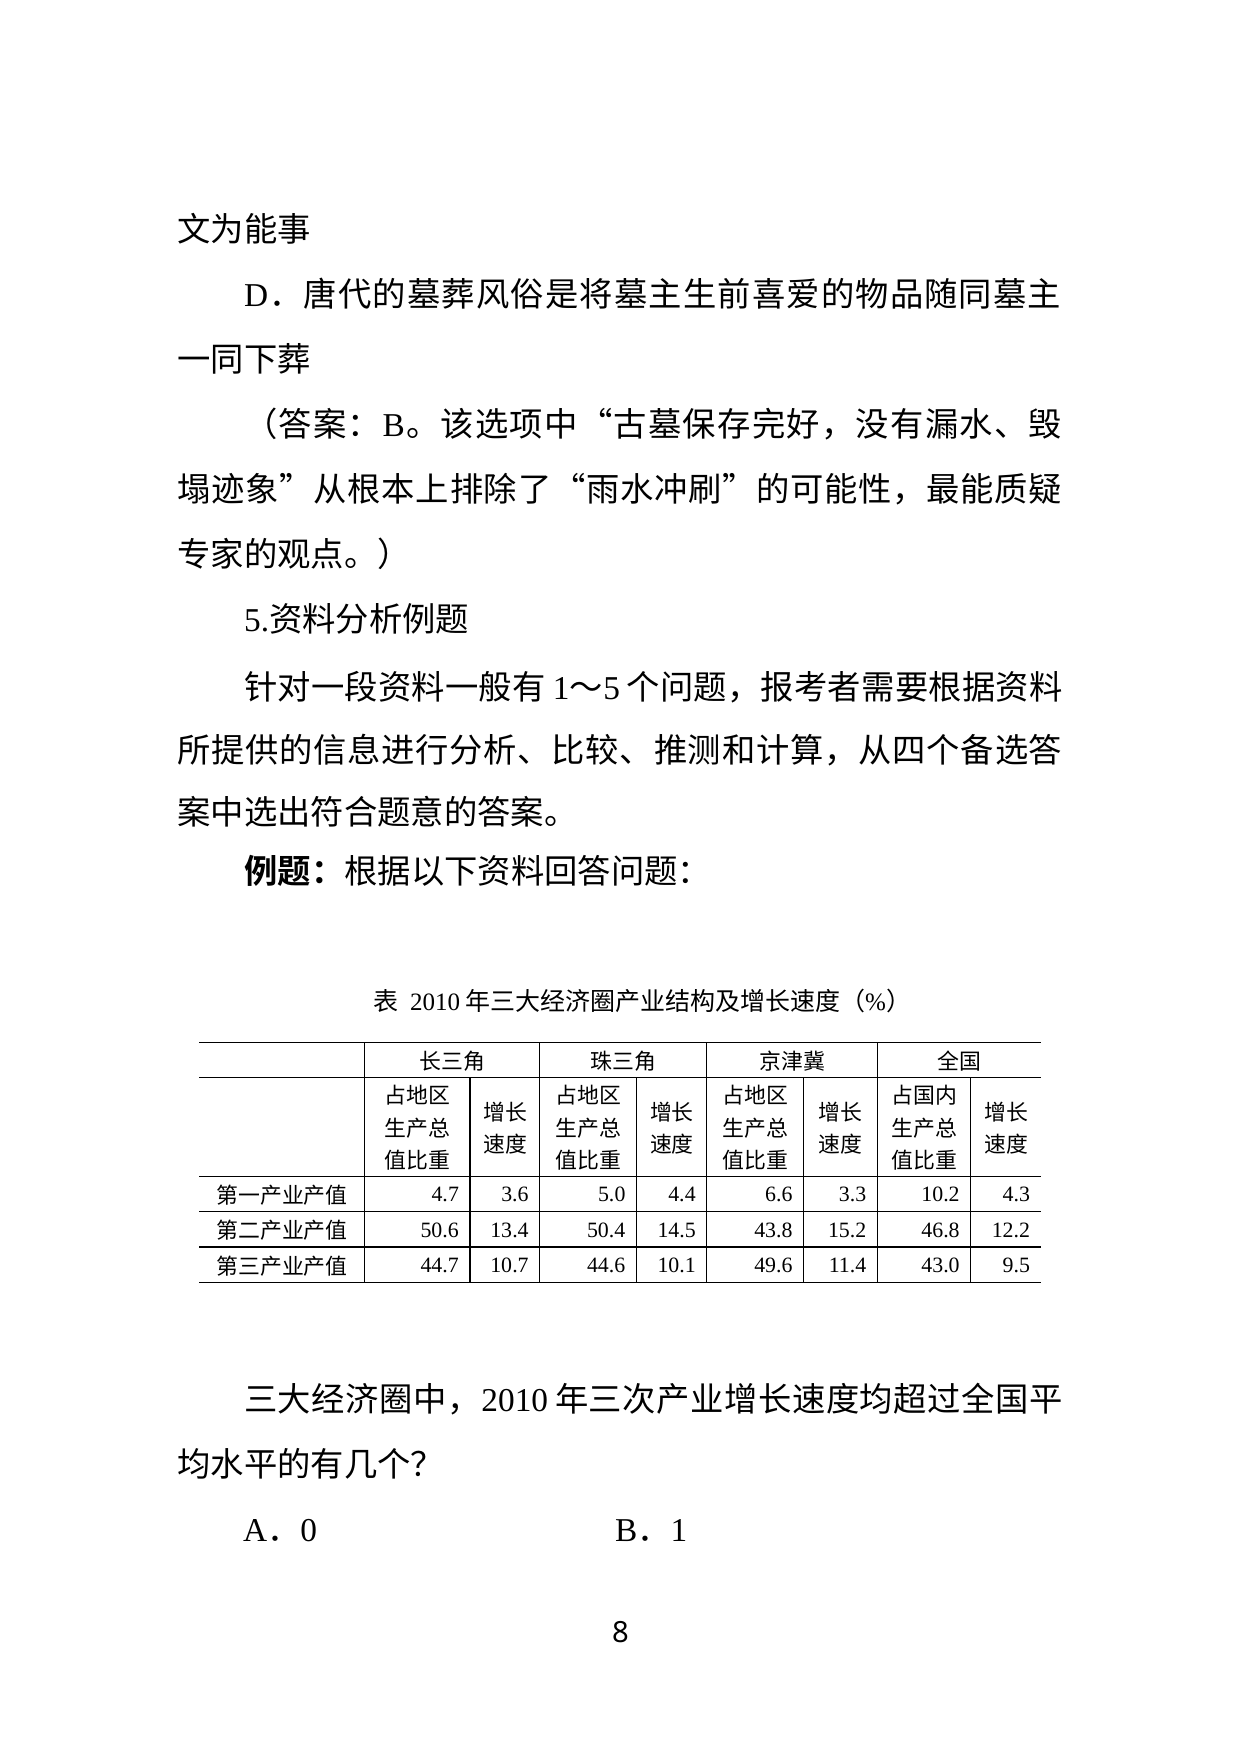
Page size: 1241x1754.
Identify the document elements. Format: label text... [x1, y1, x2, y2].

text A．0 B．1 [243, 1494, 1063, 1559]
table_cell 增长 速度 [971, 1078, 1041, 1176]
table_cell [199, 1078, 364, 1176]
table_cell 15.2 [804, 1212, 877, 1246]
text 5.资料分析例题 [177, 584, 1063, 649]
table_cell 44.6 [540, 1248, 636, 1282]
table_cell 50.4 [540, 1212, 636, 1246]
table_cell 增长速度 [804, 1078, 877, 1176]
table_cell 12.2 [971, 1212, 1041, 1246]
table_cell 10.2 [878, 1177, 970, 1211]
table_cell 第一产业产值 [199, 1177, 364, 1211]
table_cell 占地区生产总值比重 [707, 1078, 803, 1176]
table_cell 占地区生产总值比重 [540, 1078, 636, 1176]
table_header [199, 1043, 364, 1077]
table_cell 增长速度 [471, 1078, 539, 1176]
text 例题：根据以下资料回答问题： [177, 837, 1063, 902]
table_cell 9.5 [971, 1248, 1041, 1282]
table_cell 46.8 [878, 1212, 970, 1246]
text D．唐代的墓葬风俗是将墓主生前喜爱的物品随同墓主一同下葬 [177, 259, 1063, 389]
table_cell 43.0 [878, 1248, 970, 1282]
table_cell 11.4 [804, 1248, 877, 1282]
table_cell 4.4 [637, 1177, 706, 1211]
table_cell 10.7 [471, 1248, 539, 1282]
table_header 珠三角 [540, 1043, 706, 1077]
table_cell 50.6 [365, 1212, 469, 1246]
table_cell 44.7 [365, 1248, 469, 1282]
text 针对一段资料一般有1～5个问题，报考者需要根据资料所提供的信息进行分析、比较、推测和计算，从四个备选答案中选出符合题意的答案。 [177, 649, 1063, 837]
text 三大经济圈中，2010年三次产业增长速度均超过全国平均水平的有几个？ [177, 1364, 1063, 1494]
table_cell 14.5 [637, 1212, 706, 1246]
table_cell 3.6 [471, 1177, 539, 1211]
table_cell 增长速度 [637, 1078, 706, 1176]
table_cell 4.3 [971, 1177, 1041, 1211]
table_cell 第三产业产值 [199, 1248, 364, 1282]
table_header 京津冀 [707, 1043, 877, 1077]
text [177, 194, 1063, 259]
table_cell 5.0 [540, 1177, 636, 1211]
table_header 长三角 [365, 1043, 539, 1077]
table_cell 6.6 [707, 1177, 803, 1211]
table_cell 占国内生产总值比重 [878, 1078, 970, 1176]
table_header 全国 [878, 1043, 1041, 1077]
table_cell 43.8 [707, 1212, 803, 1246]
table_cell 3.3 [804, 1177, 877, 1211]
table_cell 占地区生产总值比重 [365, 1078, 469, 1176]
table_cell 49.6 [707, 1248, 803, 1282]
table_cell 4.7 [365, 1177, 469, 1211]
table_cell 第二产业产值 [199, 1212, 364, 1246]
text 表 2010年三大经济圈产业结构及增长速度（%） [177, 967, 1063, 1032]
text （答案：B。该选项中“古墓保存完好，没有漏水、毁塌迹象”从根本上排除了“雨水冲刷”的可能性，最能质疑专家的观点。） [177, 389, 1063, 584]
table_cell 13.4 [471, 1212, 539, 1246]
table_cell 10.1 [637, 1248, 706, 1282]
